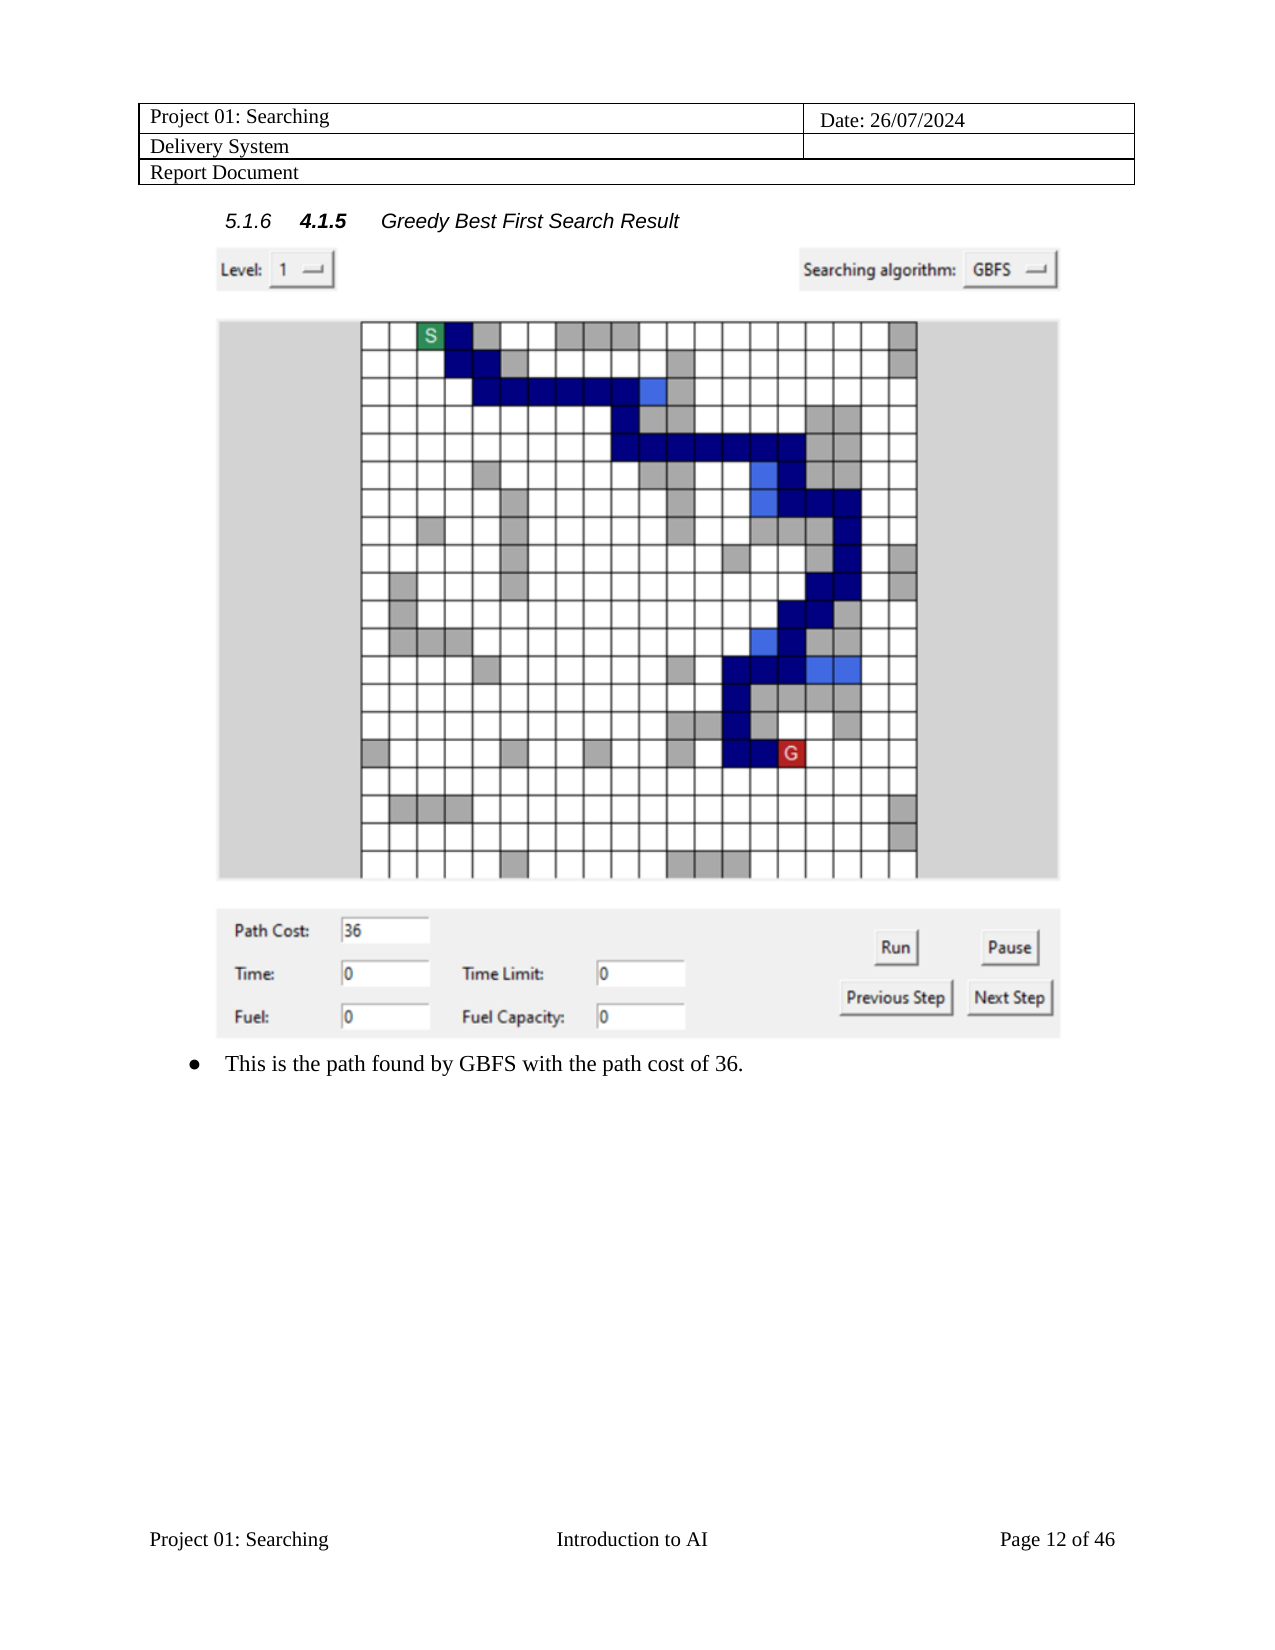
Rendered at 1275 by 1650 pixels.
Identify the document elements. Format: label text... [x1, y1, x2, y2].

picture [205, 239, 1071, 1050]
subtitle 4.1.5 Greedy Best First Search Result [225, 209, 1125, 233]
list This is the path found by GBFS with the path cost of 36. [187, 1050, 1125, 1076]
